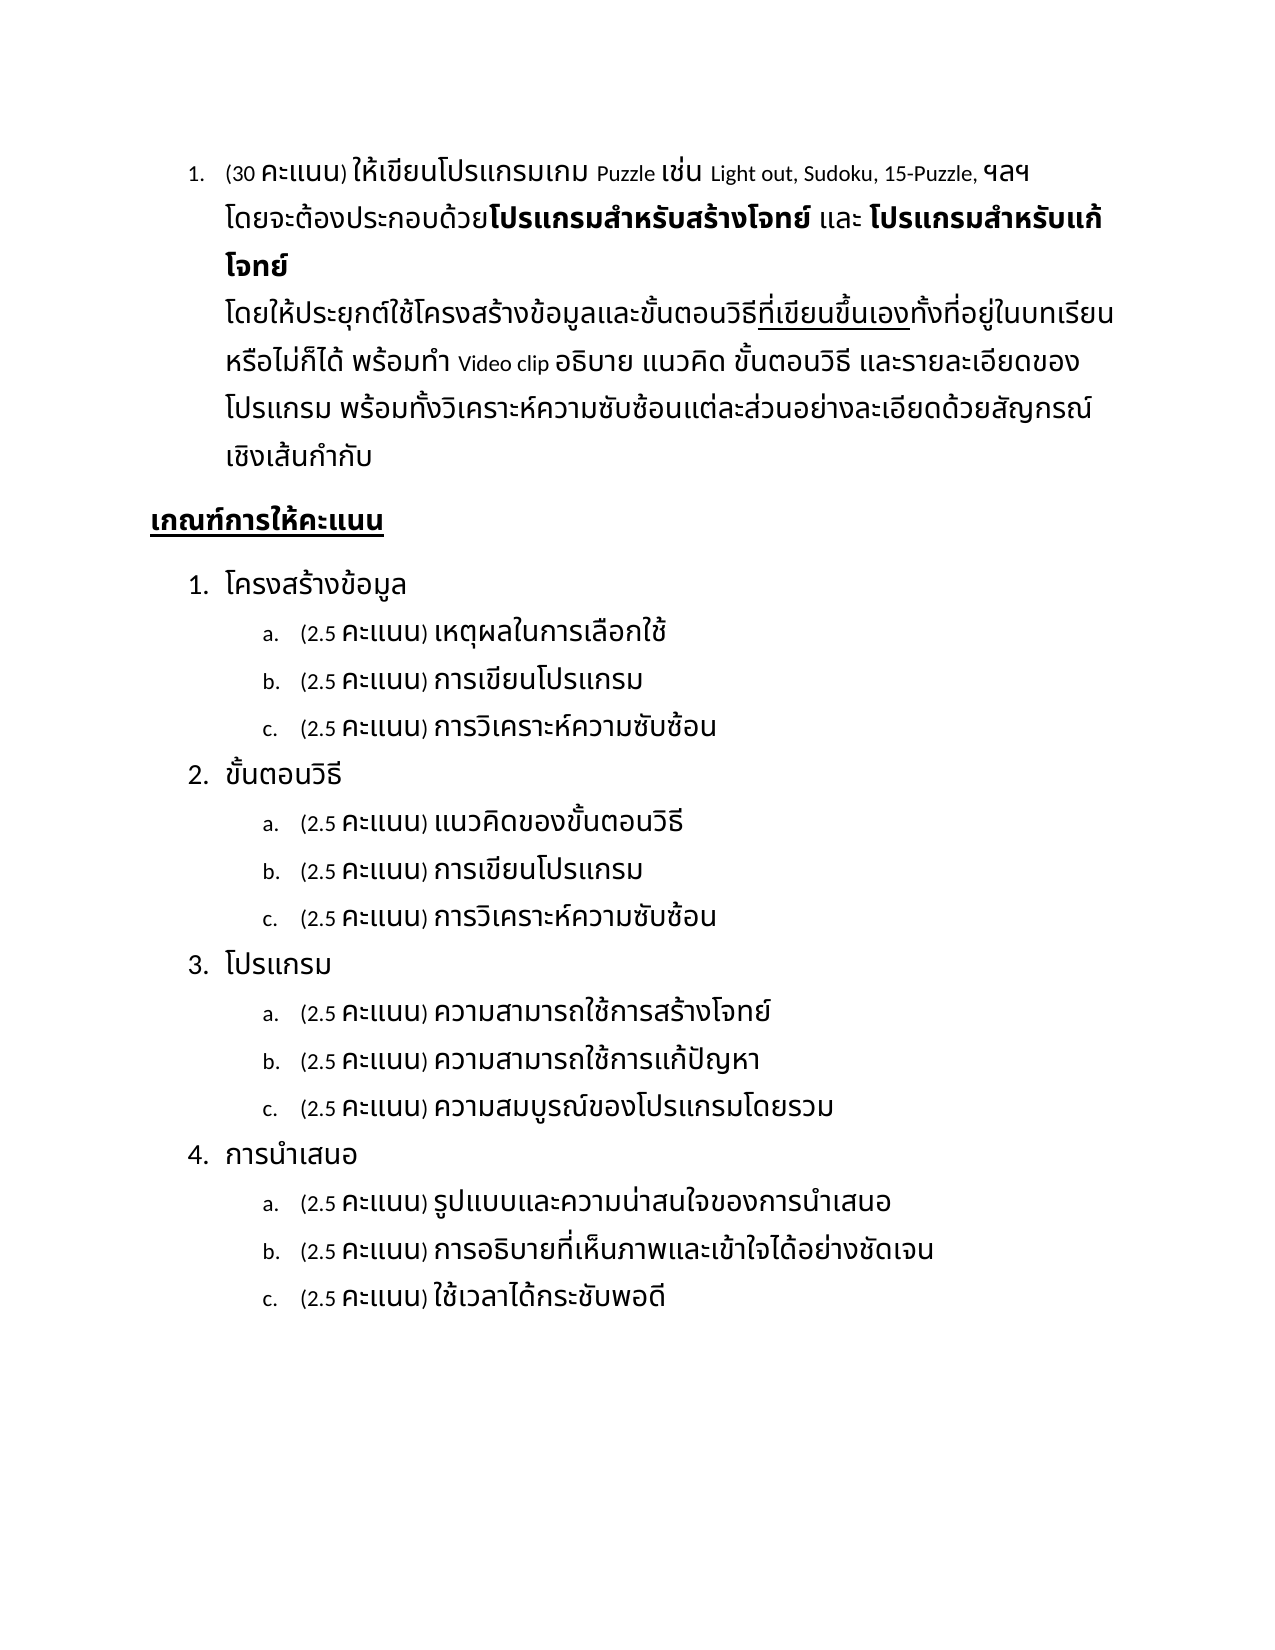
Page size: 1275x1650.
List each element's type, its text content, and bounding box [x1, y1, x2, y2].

list โดยจะต้องประกอบด้วยโปรแกรมสำหรับสร้างโจทย์ และ โปรแกรมสำหรับแก้โจทย์ [225, 197, 1125, 289]
list (2.5 คะแนน) ใช้เวลาได้กระชับพอดี [262, 1276, 1125, 1320]
list (2.5 คะแนน) ความสมบูรณ์ของโปรแกรมโดยรวม [262, 1086, 1125, 1130]
list (2.5 คะแนน) ความสามารถใช้การสร้างโจทย์ [262, 991, 1125, 1035]
list (2.5 คะแนน) การเขียนโปรแกรม [262, 848, 1125, 892]
list (2.5 คะแนน) การวิเคราะห์ความซับซ้อน [262, 896, 1125, 940]
list (30 คะแนน) ให้เขียนโปรแกรมเกม Puzzle เช่น Light out, Sudoku, 15-Puzzle, ฯลฯ [187, 150, 1125, 194]
list โปรแกรม [187, 943, 1125, 987]
list ขั้นตอนวิธี [187, 753, 1125, 797]
list (2.5 คะแนน) เหตุผลในการเลือกใช้ [262, 611, 1125, 655]
list (2.5 คะแนน) แนวคิดของขั้นตอนวิธี [262, 801, 1125, 845]
list (2.5 คะแนน) การวิเคราะห์ความซับซ้อน [262, 706, 1125, 750]
text เกณฑ์การให้คะแนน [150, 499, 1125, 543]
list โครงสร้างข้อมูล [187, 563, 1125, 607]
list (2.5 คะแนน) การอธิบายที่เห็นภาพและเข้าใจได้อย่างชัดเจน [262, 1228, 1125, 1272]
list (2.5 คะแนน) รูปแบบและความน่าสนใจของการนำเสนอ [262, 1181, 1125, 1225]
list โดยให้ประยุกต์ใช้โครงสร้างข้อมูลและขั้นตอนวิธีที่เขียนขึ้นเองทั้งที่อยู่ในบทเรียนหรือไม่ก็ได้ พร้อมทำ Video clip อธิบาย แนวคิด ขั้นตอนวิธี และรายละเอียดของโปรแกรม พร้อมทั้งวิเคราะห์ความซับซ้อนแต่ละส่วนอย่างละเอียดด้วยสัญกรณ์เชิงเส้นกำกับ [225, 292, 1125, 479]
list (2.5 คะแนน) ความสามารถใช้การแก้ปัญหา [262, 1038, 1125, 1082]
list (2.5 คะแนน) การเขียนโปรแกรม [262, 658, 1125, 702]
list การนำเสนอ [187, 1133, 1125, 1177]
